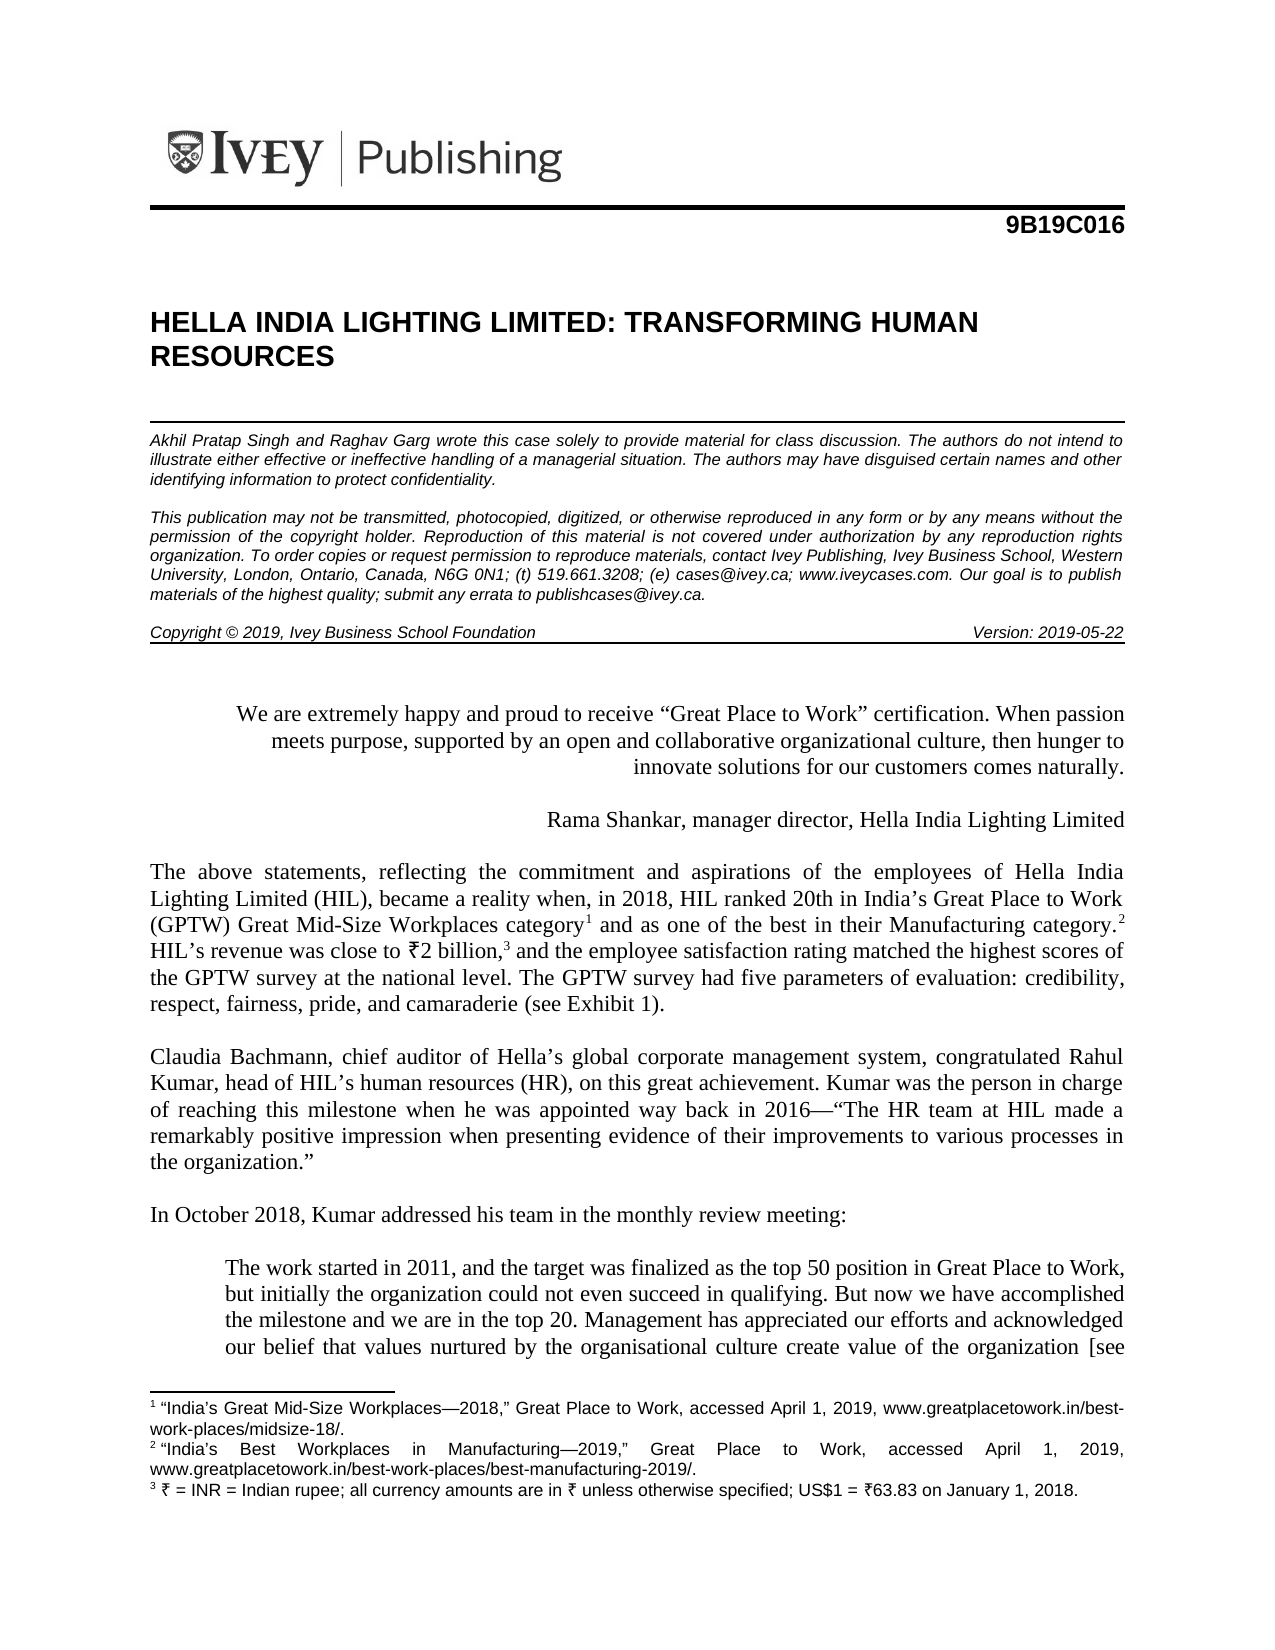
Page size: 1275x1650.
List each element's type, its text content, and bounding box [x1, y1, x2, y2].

title Hella India Lighting Limited: Transforming Human Resources [150, 306, 1125, 373]
text Rama Shankar, manager director, Hella India Lighting Limited [150, 806, 1125, 832]
text Copyright © 2019, Ivey Business School Foundation Version: 2019-05-22 [150, 623, 1125, 642]
text In October 2018, Kumar addressed his team in the monthly review meeting: [150, 1201, 1125, 1227]
text Claudia Bachmann, chief auditor of Hella’s global corporate management system, congratulated Rahul Kumar, head of HIL’s human resources (HR), on this great achievement. Kumar was the person in charge of reaching this milestone when he was appointed way back in 2016—“The HR team at HIL made a remarkably positive impression when presenting evidence of their improvements to various processes in the organization.” [150, 1043, 1125, 1175]
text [225, 1254, 1125, 1359]
text Akhil Pratap Singh and Raghav Garg wrote this case solely to provide material for class discussion. The authors do not intend to illustrate either effective or ineffective handling of a managerial situation. The authors may have disguised certain names and other identifying information to protect confidentiality. [150, 423, 1125, 488]
text This publication may not be transmitted, photocopied, digitized, or otherwise reproduced in any form or by any means without the permission of the copyright holder. Reproduction of this material is not covered under authorization by any reproduction rights organization. To order copies or request permission to reproduce materials, contact Ivey Publishing, Ivey Business School, Western University, London, Ontario, Canada, N6G 0N1; (t) 519.661.3208; (e) cases@ivey.ca; www.iveycases.com. Our goal is to publish materials of the highest quality; submit any errata to publishcases@ivey.ca. i1v2e5y5pubs [150, 508, 1125, 603]
text The above statements, reflecting the commitment and aspirations of the employees of Hella India Lighting Limited (HIL), became a reality when, in 2018, HIL ranked 20th in India’s Great Place to Work (GPTW) Great Mid-Size Workplaces category and as one of the best in their Manufacturing category. HIL’s revenue was close to ₹2 billion, and the employee satisfaction rating matched the highest scores of the GPTW survey at the national level. The GPTW survey had five parameters of evaluation: credibility, respect, fairness, pride, and camaraderie (see Exhibit 1). [150, 858, 1125, 1017]
text 9B19C016 [150, 210, 1125, 238]
text We are extremely happy and proud to receive “Great Place to Work” certification. When passion meets purpose, supported by an open and collaborative organizational culture, then hunger to innovate solutions for our customers comes naturally. [225, 700, 1125, 779]
